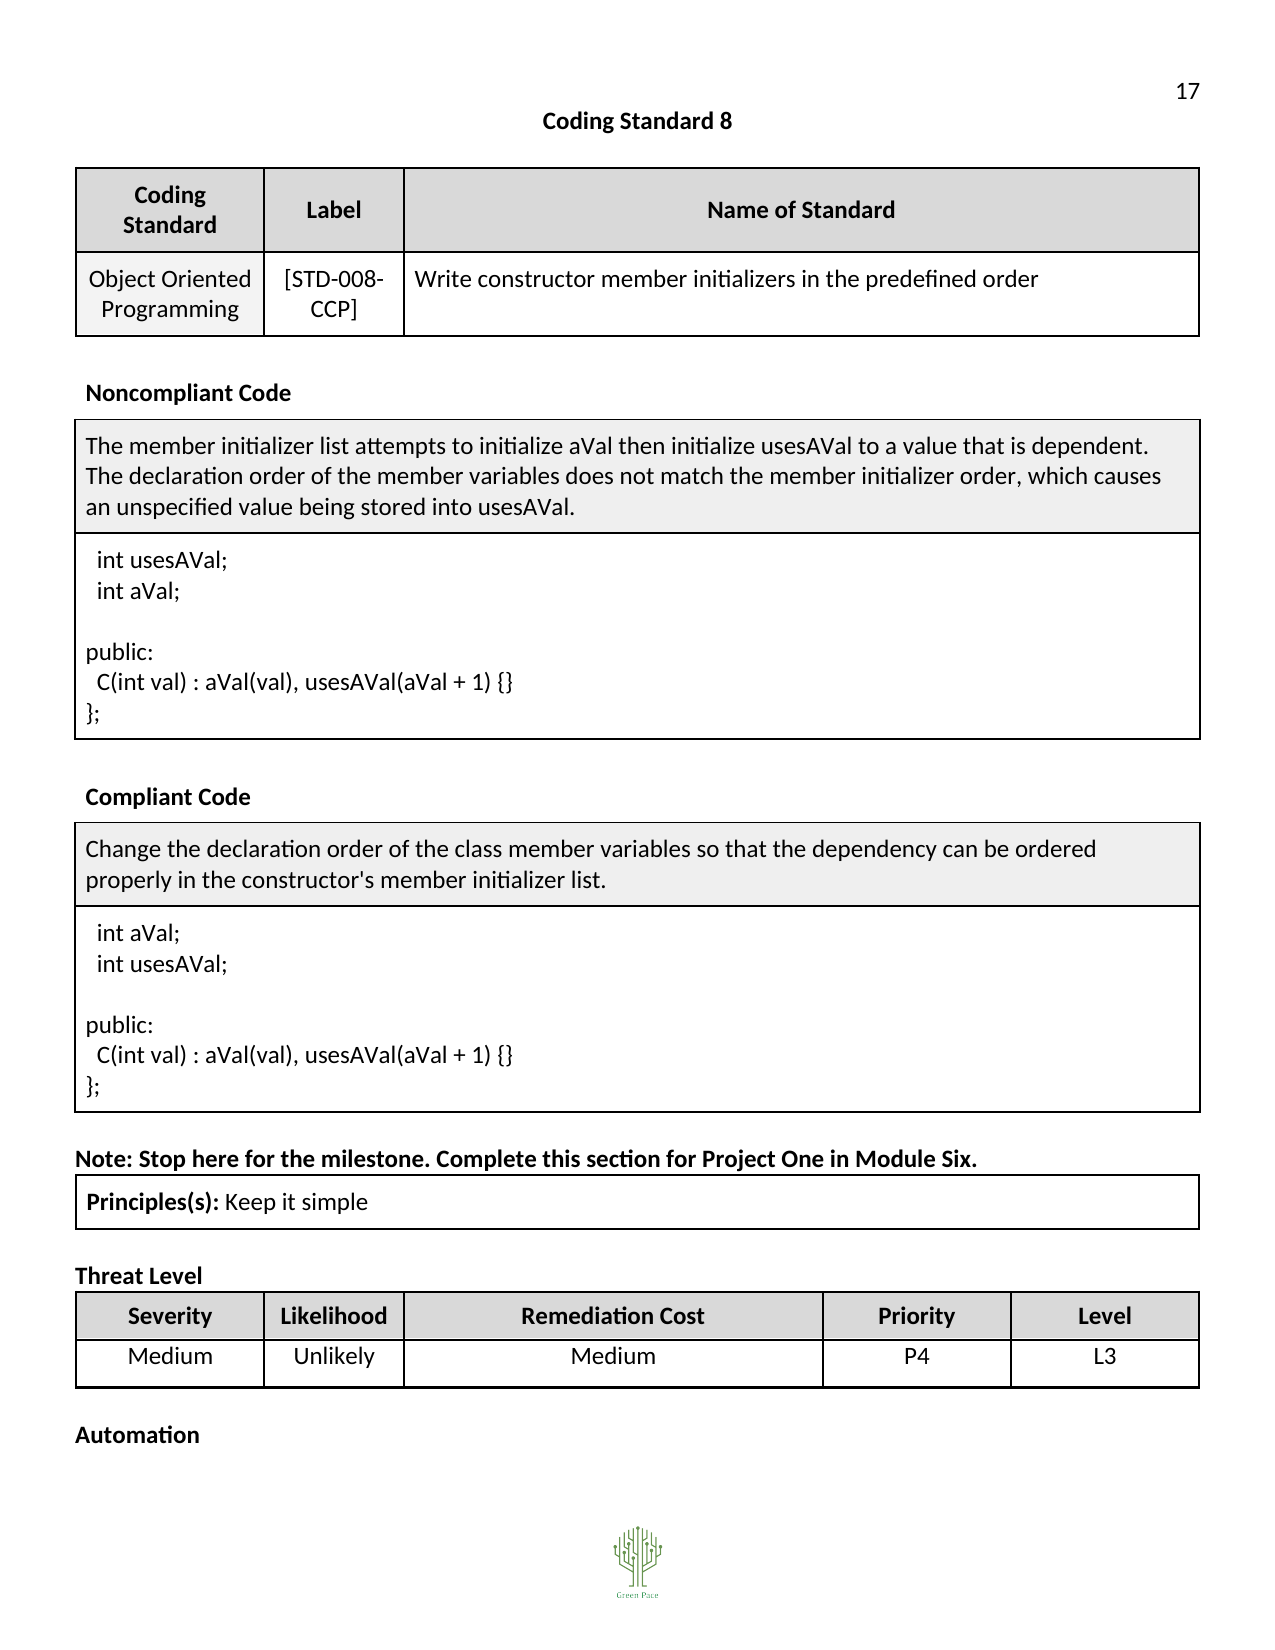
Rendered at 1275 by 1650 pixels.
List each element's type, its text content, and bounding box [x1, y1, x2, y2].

table_header Name of Standard [405, 169, 1198, 251]
table_cell Unlikely [265, 1341, 403, 1386]
text Automation [75, 1419, 1200, 1449]
table_header Coding Standard [77, 169, 263, 251]
subtitle Coding Standard 8 [75, 106, 1200, 136]
table_header Likelihood [265, 1293, 403, 1338]
table_header Principles(s): Keep it simple [77, 1176, 1198, 1227]
table_cell int aVal; int usesAVal; public: C(int val) : aVal(val), usesAVal(aVal + 1) {} }; [76, 907, 1199, 1111]
table_header Level [1012, 1293, 1198, 1338]
table_cell Object Oriented Programming [77, 253, 263, 334]
table_cell Medium [77, 1341, 263, 1386]
table_header Label [265, 169, 403, 251]
table_header Priority [824, 1293, 1010, 1338]
table_cell Write constructor member initializers in the predefined order [405, 253, 1198, 334]
table_cell int usesAVal; int aVal; public: C(int val) : aVal(val), usesAVal(aVal + 1) {} }; [76, 534, 1199, 738]
table_cell The member initializer list attempts to initialize aVal then initialize usesAVal to a value that is dependent. The declaration order of the member variables does not match the member initializer order, which causes an unspecified value being stored into usesAVal. [76, 420, 1199, 532]
table_cell [STD-008-CCP] [265, 253, 403, 334]
table_header Noncompliant Code [75, 367, 1200, 418]
text Threat Level [75, 1260, 1200, 1291]
picture [605, 1521, 670, 1606]
table_header Remediation Cost [405, 1293, 822, 1338]
table_header Severity [77, 1293, 263, 1338]
table_header Compliant Code [75, 771, 1200, 822]
text Note: Stop here for the milestone. Complete this section for Project One in Module Six. [75, 1143, 1200, 1174]
table_cell L3 [1012, 1341, 1198, 1386]
table_cell Change the declaration order of the class member variables so that the dependency can be ordered properly in the constructor's member initializer list. [76, 823, 1199, 905]
table_cell P4 [824, 1341, 1010, 1386]
table_cell Medium [405, 1341, 822, 1386]
